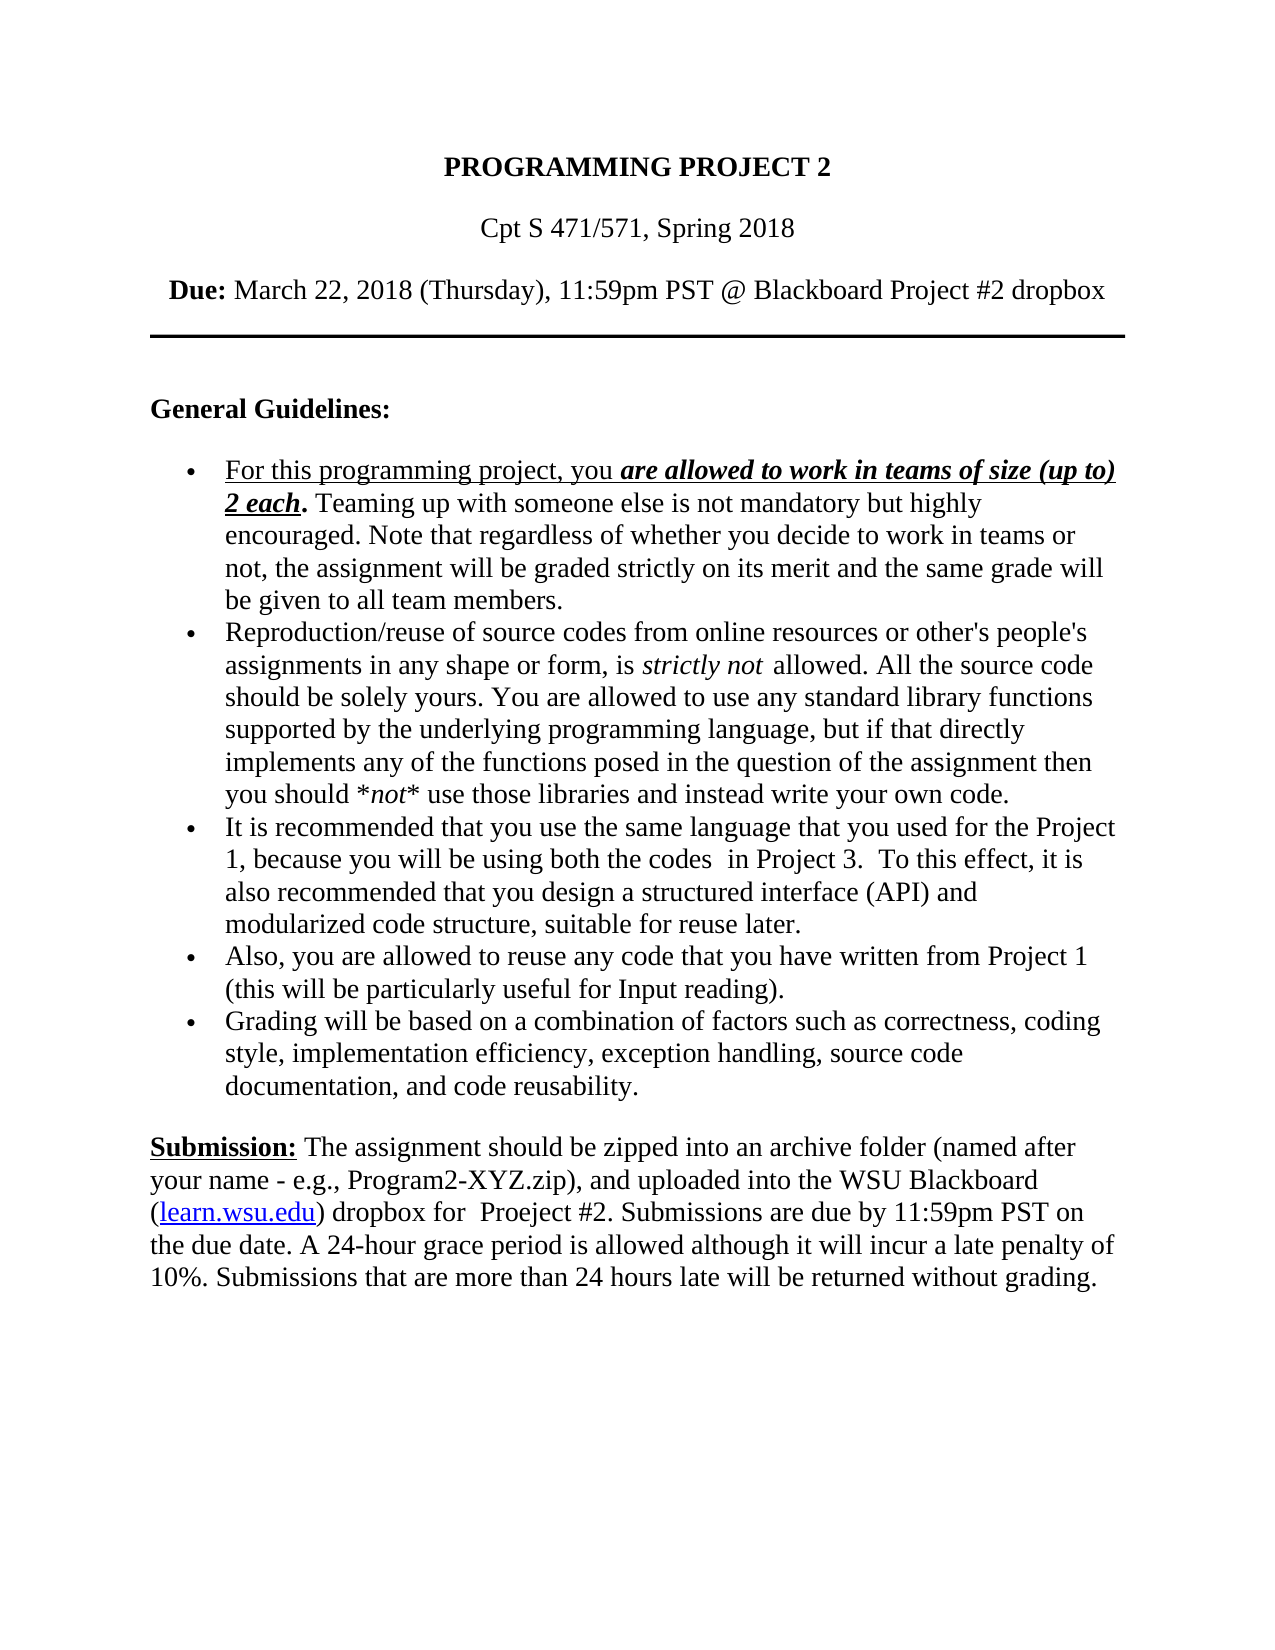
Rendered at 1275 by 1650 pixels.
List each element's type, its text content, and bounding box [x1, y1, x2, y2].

list It is recommended that you use the same language that you used for the Project 1, because you will be using both the codes in Project 3. To this effect, it is also recommended that you design a structured interface (API) and modularized code structure, suitable for reuse later. [187, 810, 1125, 939]
list Also, you are allowed to reuse any code that you have written from Project 1 (this will be particularly useful for Input reading). [187, 939, 1125, 1004]
text Submission: The assignment should be zipped into an archive folder (named after your name - e.g., Program2-XYZ.zip), and uploaded into the WSU Blackboard (learn.wsu.edu) dropbox for Proeject #2. Submissions are due by 11:59pm PST on the due date. A 24-hour grace period is allowed although it will incur a late penalty of 10%. Submissions that are more than 24 hours late will be returned without grading. [150, 1131, 1125, 1321]
text Cpt S 471/571, Spring 2018 [150, 212, 1125, 244]
text Due: March 22, 2018 (Thursday), 11:59pm PST @ Blackboard Project #2 dropbox [150, 273, 1125, 306]
list For this programming project, you are allowed to work in teams of size (up to) 2 each. Teaming up with someone else is not mandatory but highly encouraged. Note that regardless of whether you decide to work in teams or not, the assignment will be graded strictly on its merit and the same grade will be given to all team members. [187, 453, 1125, 615]
text PROGRAMMING PROJECT 2 [150, 150, 1125, 182]
text General Guidelines: [150, 392, 1125, 424]
list Grading will be based on a combination of factors such as correctness, coding style, implementation efficiency, exception handling, source code documentation, and code reusability. [187, 1004, 1125, 1101]
list Reproduction/reuse of source codes from online resources or other's people's assignments in any shape or form, is strictly not allowed. All the source code should be solely yours. You are allowed to use any standard library functions supported by the underlying programming language, but if that directly implements any of the functions posed in the question of the assignment then you should *not* use those libraries and instead write your own code. [187, 615, 1125, 810]
